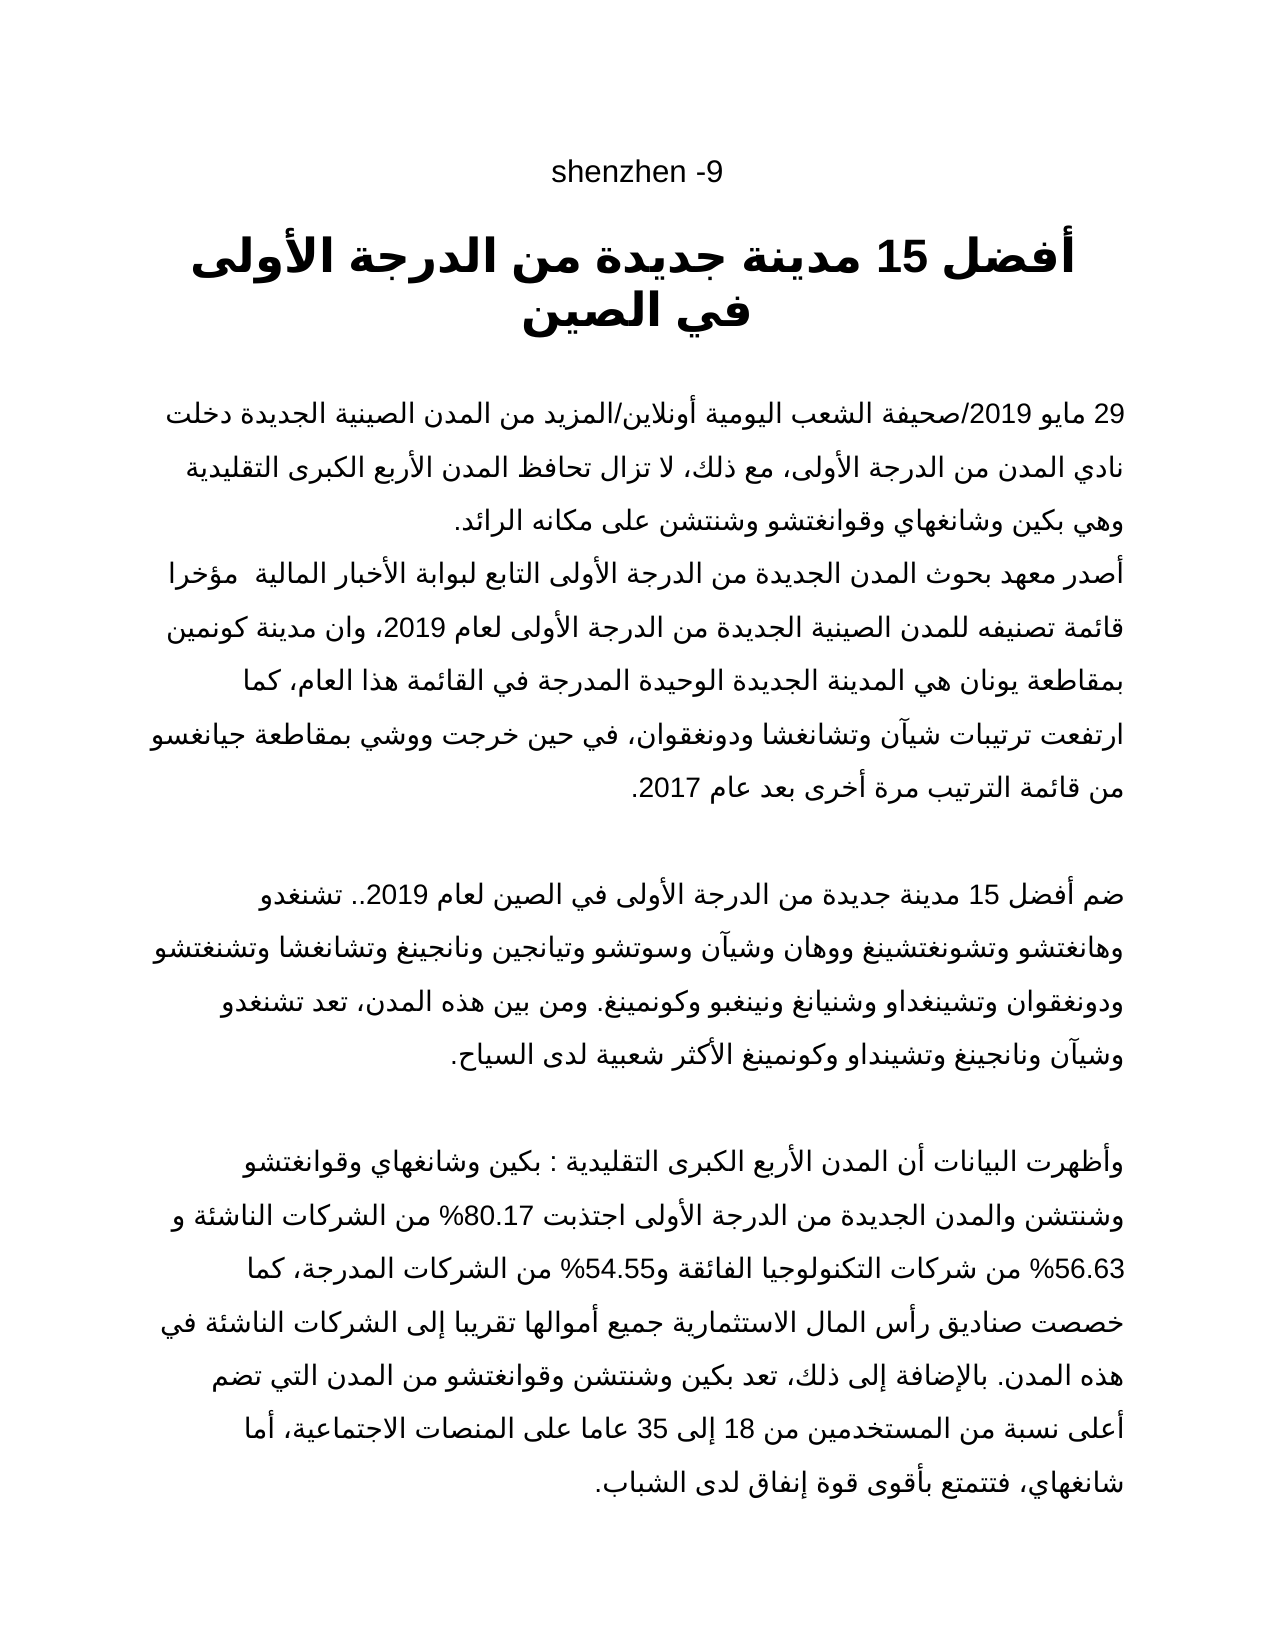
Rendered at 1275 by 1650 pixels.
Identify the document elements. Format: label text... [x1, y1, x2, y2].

text 9- shenzhen [150, 150, 1125, 189]
subtitle أفضل 15 مدينة جديدة من الدرجة الأولى في الصين [150, 229, 1125, 337]
text أصدر معهد بحوث المدن الجديدة من الدرجة الأولى التابع لبوابة الأخبار المالية مؤخرا قائمة تصنيفه للمدن الصينية الجديدة من الدرجة الأولى لعام 2019، وان مدينة كونمين بمقاطعة يونان هي المدينة الجديدة الوحيدة المدرجة في القائمة هذا العام، كما ارتفعت ترتيبات شيآن وتشانغشا ودونغقوان، في حين خرجت ووشي بمقاطعة جيانغسو من قائمة الترتيب مرة أخرى بعد عام 2017. [150, 536, 1125, 803]
text 29 مايو 2019/صحيفة الشعب اليومية أونلاين/المزيد من المدن الصينية الجديدة دخلت نادي المدن من الدرجة الأولى، مع ذلك، لا تزال تحافظ المدن الأربع الكبرى التقليدية وهي بكين وشانغهاي وقوانغتشو وشنتشن على مكانه الرائد. [150, 376, 1125, 536]
text ضم أفضل 15 مدينة جديدة من الدرجة الأولى في الصين لعام 2019.. تشنغدو وهانغتشو وتشونغتشينغ ووهان وشيآن وسوتشو وتيانجين ونانجينغ وتشانغشا وتشنغتشو ودونغقوان وتشينغداو وشنيانغ ونينغبو وكونمينغ. ومن بين هذه المدن، تعد تشنغدو وشيآن ونانجينغ وتشينداو وكونمينغ الأكثر شعبية لدى السياح. [150, 857, 1125, 1071]
text وأظهرت البيانات أن المدن الأربع الكبرى التقليدية : بكين وشانغهاي وقوانغتشو وشنتشن والمدن الجديدة من الدرجة الأولى اجتذبت 80.17% من الشركات الناشئة و56.63% من شركات التكنولوجيا الفائقة و54.55% من الشركات المدرجة، كما خصصت صناديق رأس المال الاستثمارية جميع أموالها تقريبا إلى الشركات الناشئة في هذه المدن. بالإضافة إلى ذلك، تعد بكين وشنتشن وقوانغتشو من المدن التي تضم أعلى نسبة من المستخدمين من 18 إلى 35 عاما على المنصات الاجتماعية، أما شانغهاي، فتتمتع بأقوى قوة إنفاق لدى الشباب. [150, 1124, 1125, 1498]
